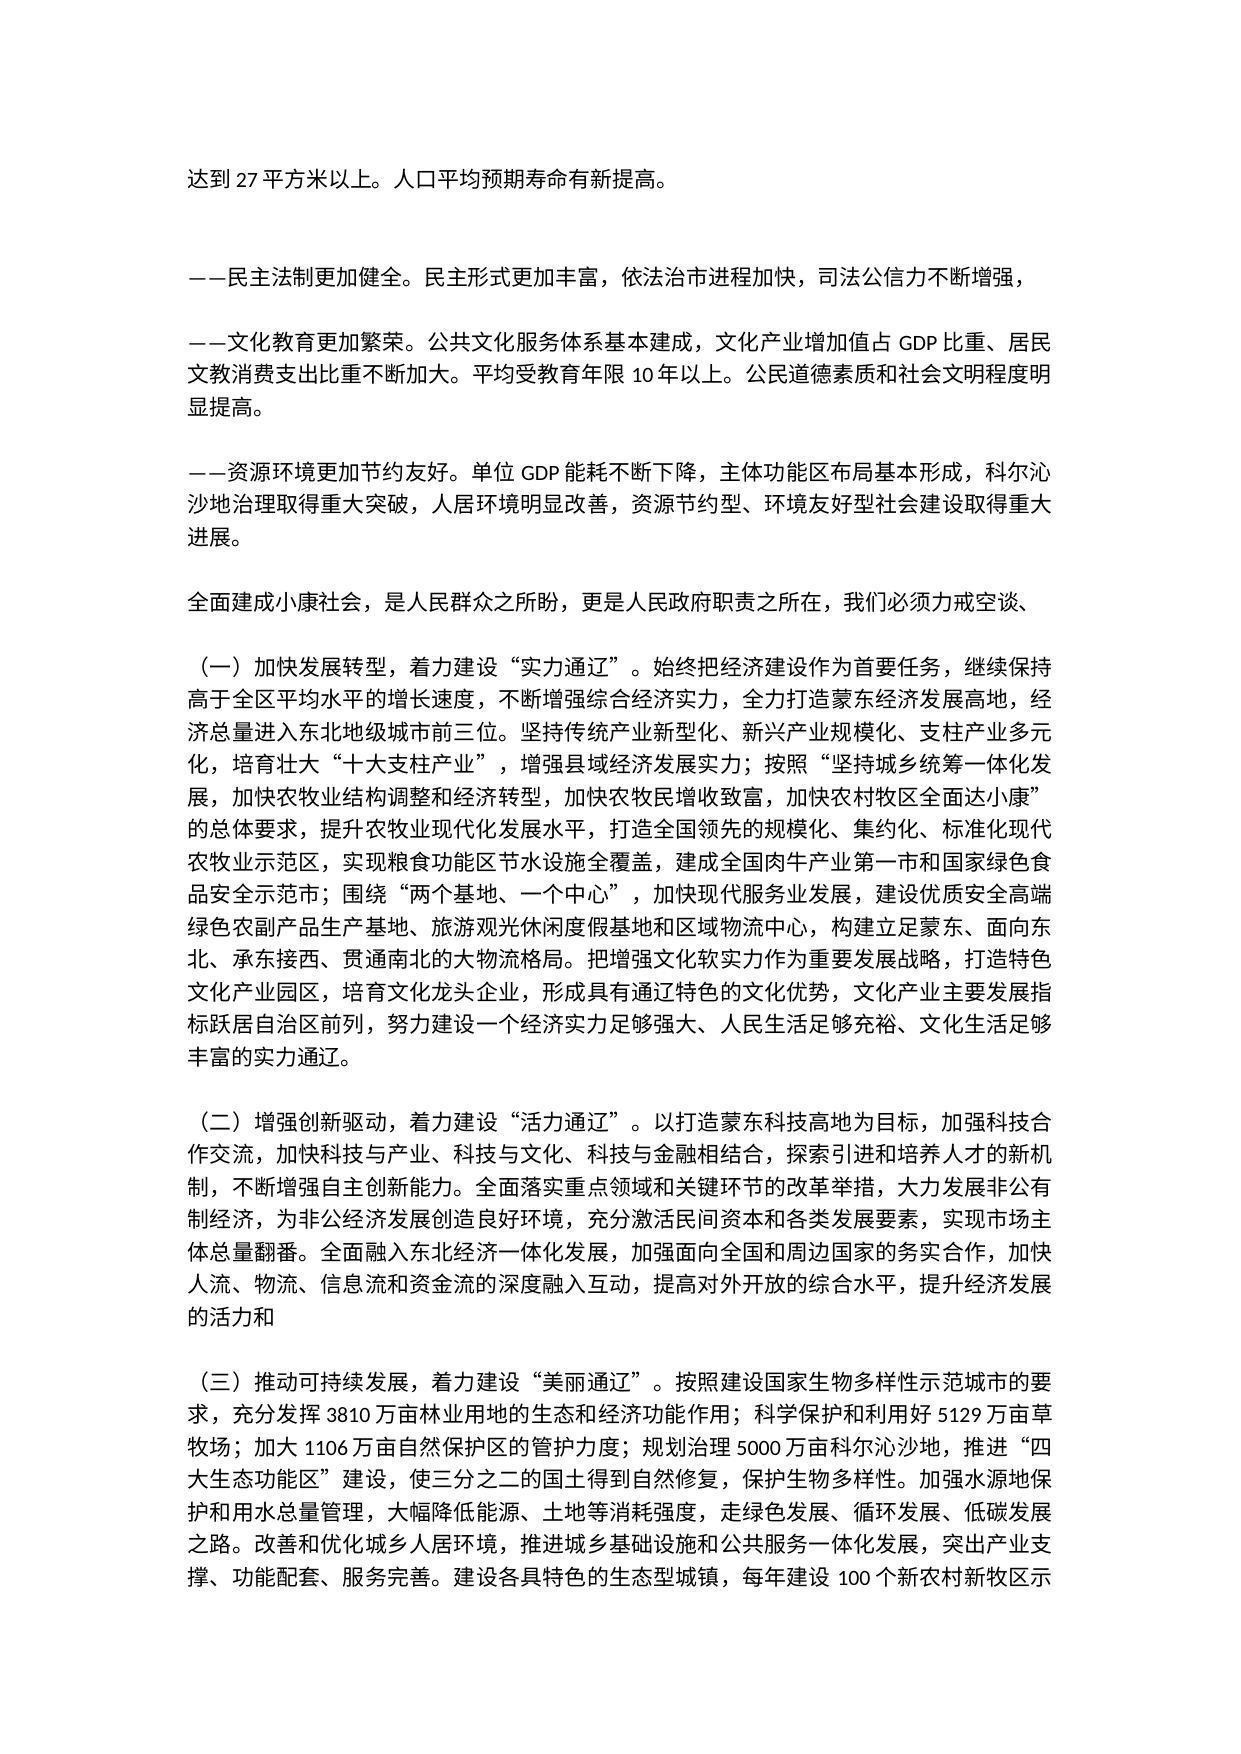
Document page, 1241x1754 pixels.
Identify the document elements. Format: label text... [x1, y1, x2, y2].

text ——资源环境更加节约友好。单位GDP能耗不断下降，主体功能区布局基本形成，科尔沁沙地治理取得重大突破，人居环境明显改善，资源节约型、环境友好型社会建设取得重大进展。 [187, 454, 1053, 552]
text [187, 1364, 1053, 1592]
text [187, 162, 1053, 194]
text （一）加快发展转型，着力建设“实力通辽”。始终把经济建设作为首要任务，继续保持高于全区平均水平的增长速度，不断增强综合经济实力，全力打造蒙东经济发展高地，经济总量进入东北地级城市前三位。坚持传统产业新型化、新兴产业规模化、支柱产业多元化，培育壮大“十大支柱产业”，增强县域经济发展实力；按照“坚持城乡统筹一体化发展，加快农牧业结构调整和经济转型，加快农牧民增收致富，加快农村牧区全面达小康”的总体要求，提升农牧业现代化发展水平，打造全国领先的规模化、集约化、标准化现代农牧业示范区，实现粮食功能区节水设施全覆盖，建成全国肉牛产业第一市和国家绿色食品安全示范市；围绕“两个基地、一个中心”，加快现代服务业发展，建设优质安全高端绿色农副产品生产基地、旅游观光休闲度假基地和区域物流中心，构建立足蒙东、面向东北、承东接西、贯通南北的大物流格局。把增强文化软实力作为重要发展战略，打造特色文化产业园区，培育文化龙头企业，形成具有通辽特色的文化优势，文化产业主要发展指标跃居自治区前列，努力建设一个经济实力足够强大、人民生活足够充裕、文化生活足够丰富的实力通辽。 [187, 649, 1053, 1072]
text ——民主法制更加健全。民主形式更加丰富，依法治市进程加快，司法公信力不断增强， [187, 259, 1053, 292]
text 全面建成小康社会，是人民群众之所盼，更是人民政府职责之所在，我们必须力戒空谈、 [187, 584, 1053, 617]
text （二）增强创新驱动，着力建设“活力通辽”。以打造蒙东科技高地为目标，加强科技合作交流，加快科技与产业、科技与文化、科技与金融相结合，探索引进和培养人才的新机制，不断增强自主创新能力。全面落实重点领域和关键环节的改革举措，大力发展非公有制经济，为非公经济发展创造良好环境，充分激活民间资本和各类发展要素，实现市场主体总量翻番。全面融入东北经济一体化发展，加强面向全国和周边国家的务实合作，加快人流、物流、信息流和资金流的深度融入互动，提高对外开放的综合水平，提升经济发展的活力和 [187, 1104, 1053, 1332]
text ——文化教育更加繁荣。公共文化服务体系基本建成，文化产业增加值占GDP比重、居民文教消费支出比重不断加大。平均受教育年限10年以上。公民道德素质和社会文明程度明显提高。 [187, 324, 1053, 422]
